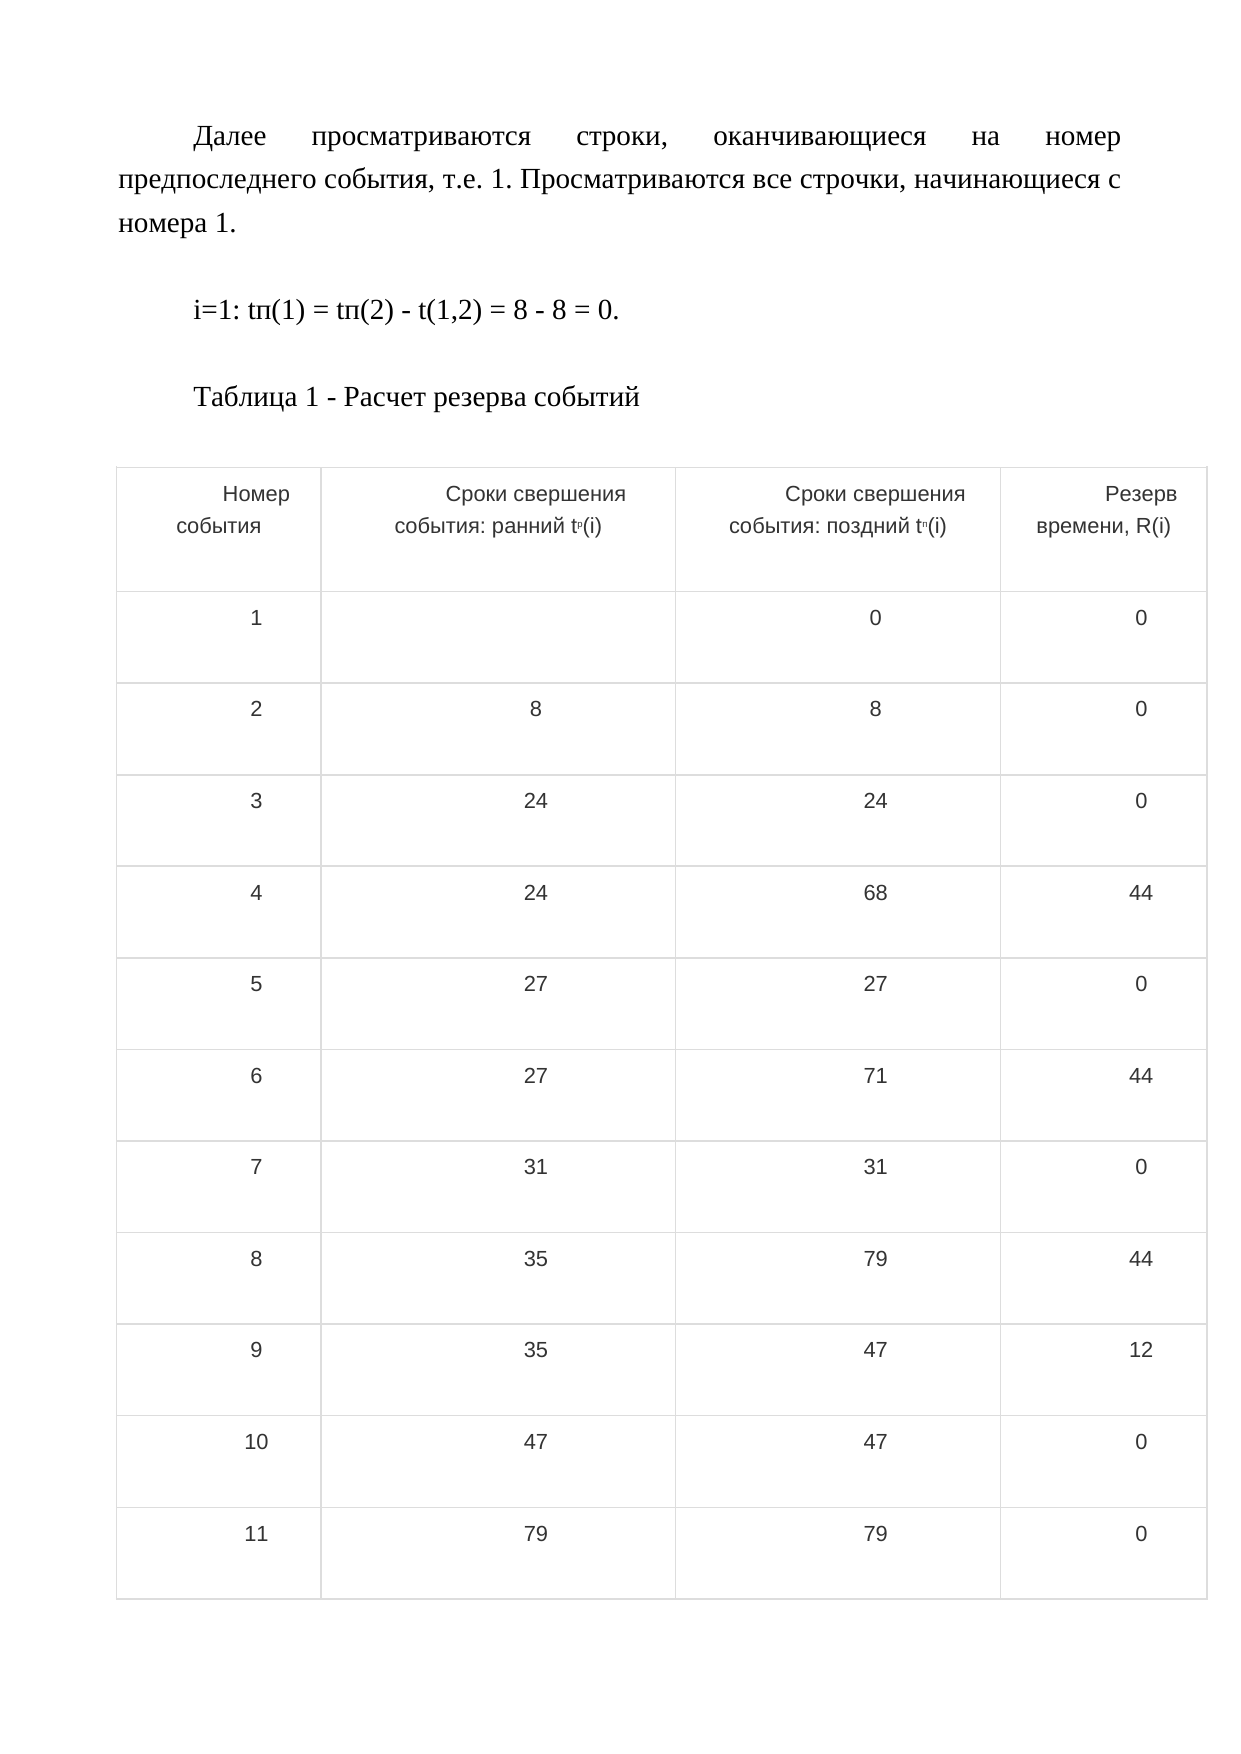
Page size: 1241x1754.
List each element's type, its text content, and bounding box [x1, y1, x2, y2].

table_cell 47 [676, 1416, 1000, 1506]
table_cell 10 [117, 1416, 320, 1506]
table_cell 8 [676, 684, 1000, 774]
table_cell 35 [322, 1233, 675, 1323]
table_cell 68 [676, 867, 1000, 957]
table_cell 44 [1001, 1233, 1206, 1323]
table_cell 24 [322, 776, 675, 865]
text Далее просматриваются строки, оканчивающиеся на номер предпоследнего события, т.е. 1. Просматриваются все строчки, начинающиеся с номера 1. [118, 118, 1122, 239]
table_cell [322, 592, 675, 682]
table_cell 0 [1001, 592, 1206, 682]
table_cell 35 [322, 1325, 675, 1415]
table_cell 11 [117, 1508, 320, 1598]
table_cell 0 [676, 592, 1000, 682]
table_cell 9 [117, 1325, 320, 1415]
table_cell 3 [117, 776, 320, 865]
table_header Резерв времени, R(i) [1001, 468, 1206, 591]
text i=1: tп(1) = tп(2) - t(1,2) = 8 - 8 = 0. [118, 292, 1122, 326]
table_cell 8 [117, 1233, 320, 1323]
table_cell 44 [1001, 867, 1206, 957]
text Таблица 1 - Расчет резерва событий [118, 379, 1122, 413]
table_cell 31 [322, 1142, 675, 1232]
table_header Сроки свершения события: ранний tp(i) [322, 468, 675, 591]
table_cell 79 [676, 1233, 1000, 1323]
table_cell 27 [322, 959, 675, 1048]
table_cell 24 [676, 776, 1000, 865]
table_cell 8 [322, 684, 675, 774]
table_cell 5 [117, 959, 320, 1048]
table_cell 71 [676, 1050, 1000, 1140]
table_cell 79 [322, 1508, 675, 1598]
table_cell 79 [676, 1508, 1000, 1598]
table_cell 44 [1001, 1050, 1206, 1140]
table_header Номер события [117, 468, 320, 591]
table_cell 0 [1001, 959, 1206, 1048]
table_cell 0 [1001, 1416, 1206, 1506]
table_cell 4 [117, 867, 320, 957]
table_cell 0 [1001, 1142, 1206, 1232]
table_cell 1 [117, 592, 320, 682]
table_cell 6 [117, 1050, 320, 1140]
table_cell 0 [1001, 684, 1206, 774]
table_cell 0 [1001, 776, 1206, 865]
table_cell 27 [676, 959, 1000, 1048]
table_cell 12 [1001, 1325, 1206, 1415]
table_cell 2 [117, 684, 320, 774]
table_cell 47 [676, 1325, 1000, 1415]
table_cell 24 [322, 867, 675, 957]
table_cell 47 [322, 1416, 675, 1506]
table_cell 0 [1001, 1508, 1206, 1598]
table_cell 7 [117, 1142, 320, 1232]
table_cell 27 [322, 1050, 675, 1140]
table_cell 31 [676, 1142, 1000, 1232]
table_header Сроки свершения события: поздний tп(i) [676, 468, 1000, 591]
